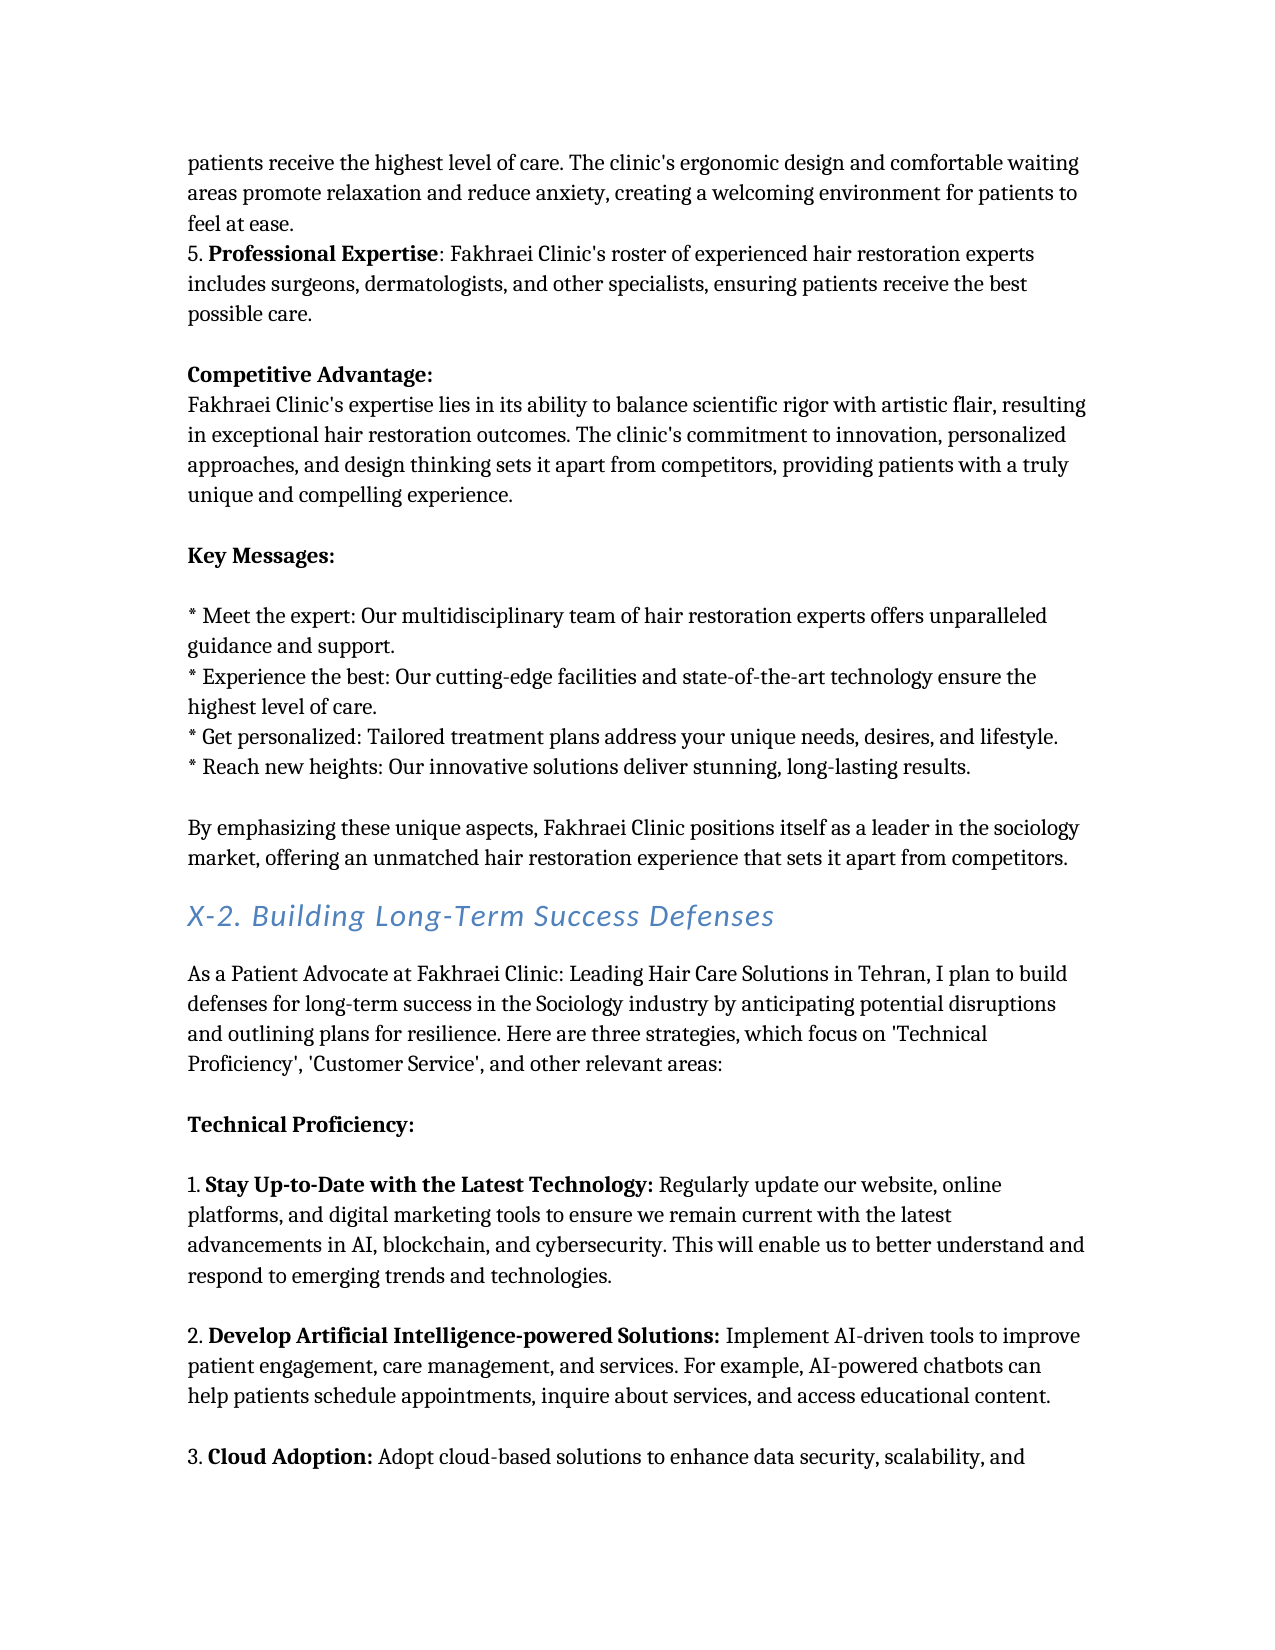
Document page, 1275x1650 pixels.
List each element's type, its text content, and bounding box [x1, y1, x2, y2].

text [187, 960, 1087, 1470]
subtitle X-2. Building Long-Term Success Defenses [187, 896, 1087, 934]
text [187, 150, 1087, 871]
